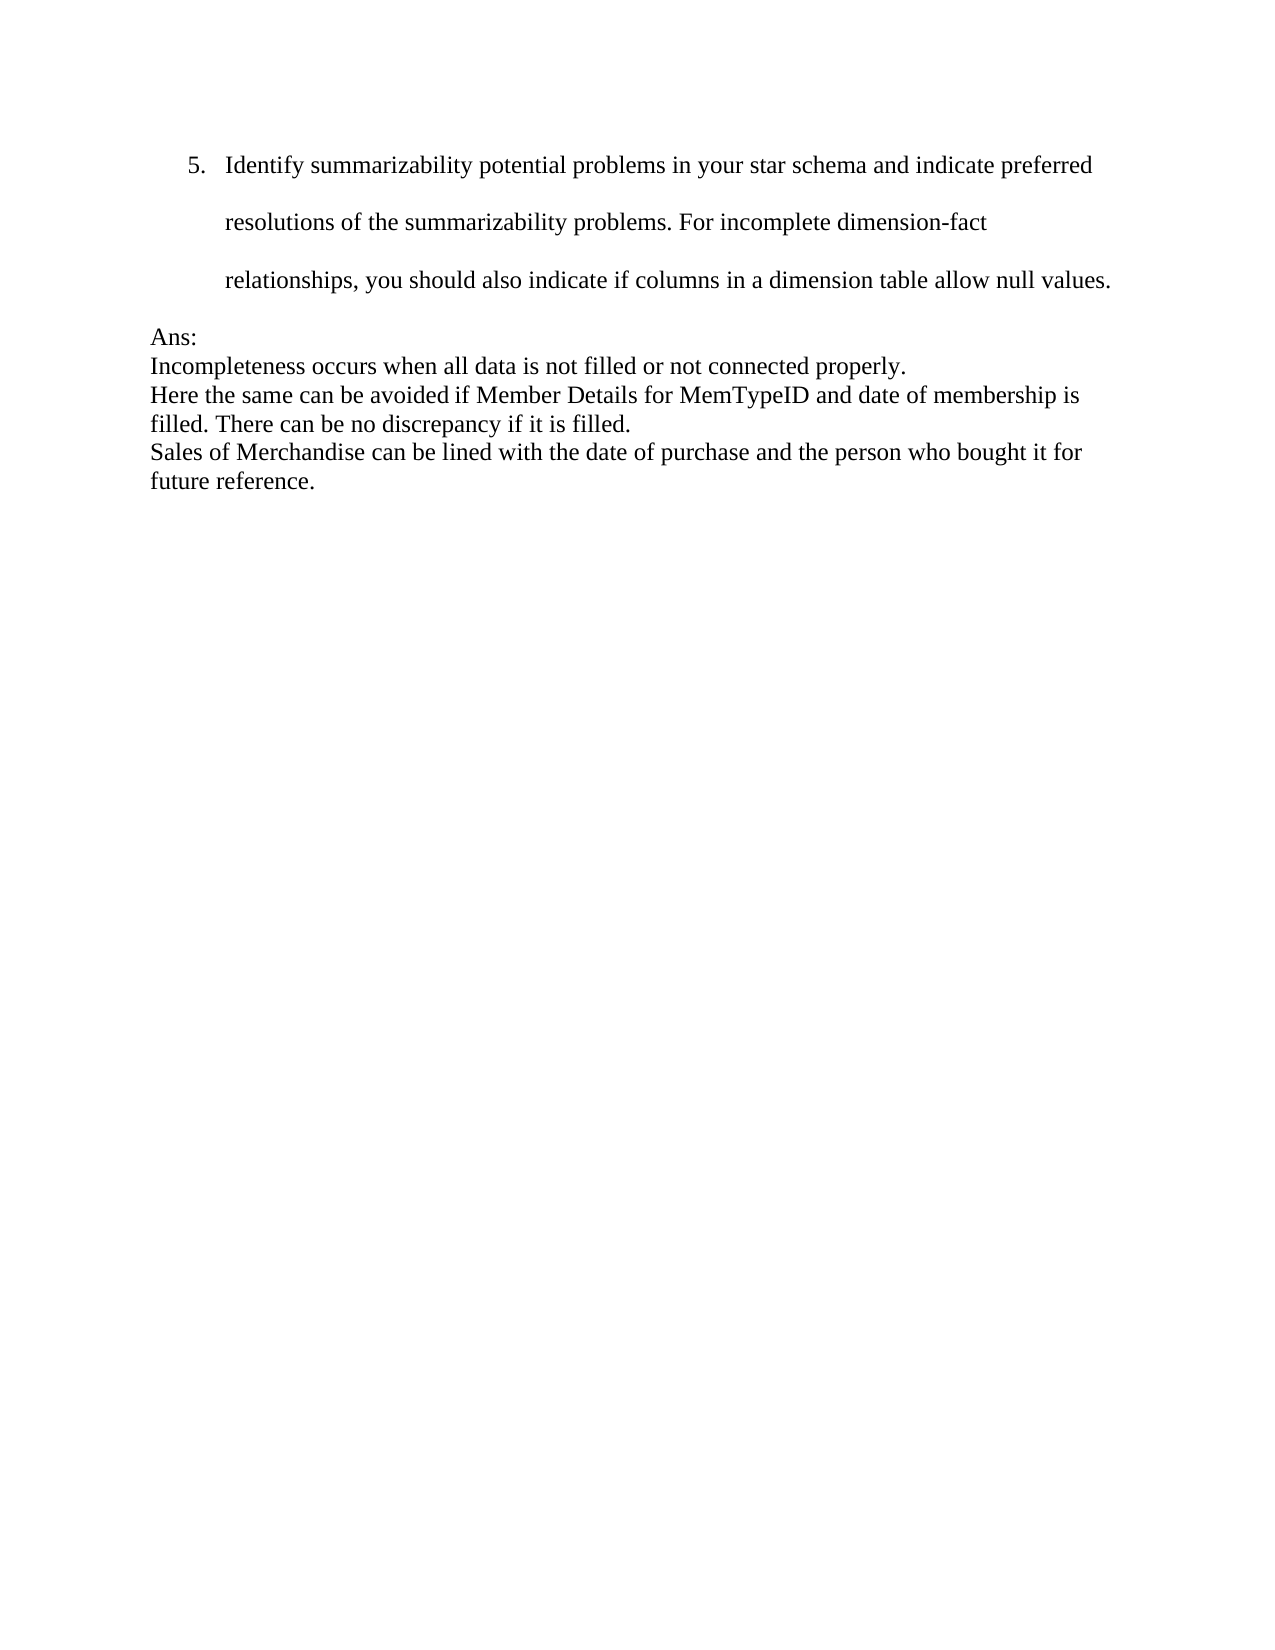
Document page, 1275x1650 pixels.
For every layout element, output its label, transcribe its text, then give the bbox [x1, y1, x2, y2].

text Incompleteness occurs when all data is not filled or not connected properly. [150, 351, 1125, 380]
text Here the same can be avoided if Member Details for MemTypeID and date of membership is filled. There can be no discrepancy if it is filled. [150, 380, 1125, 437]
text Sales of Merchandise can be lined with the date of purchase and the person who bought it for future reference. [150, 437, 1125, 495]
text Ans: [150, 322, 1125, 351]
list Identify summarizability potential problems in your star schema and indicate preferred resolutions of the summarizability problems. For incomplete dimension-fact relationships, you should also indicate if columns in a dimension table allow null values. [187, 150, 1125, 294]
